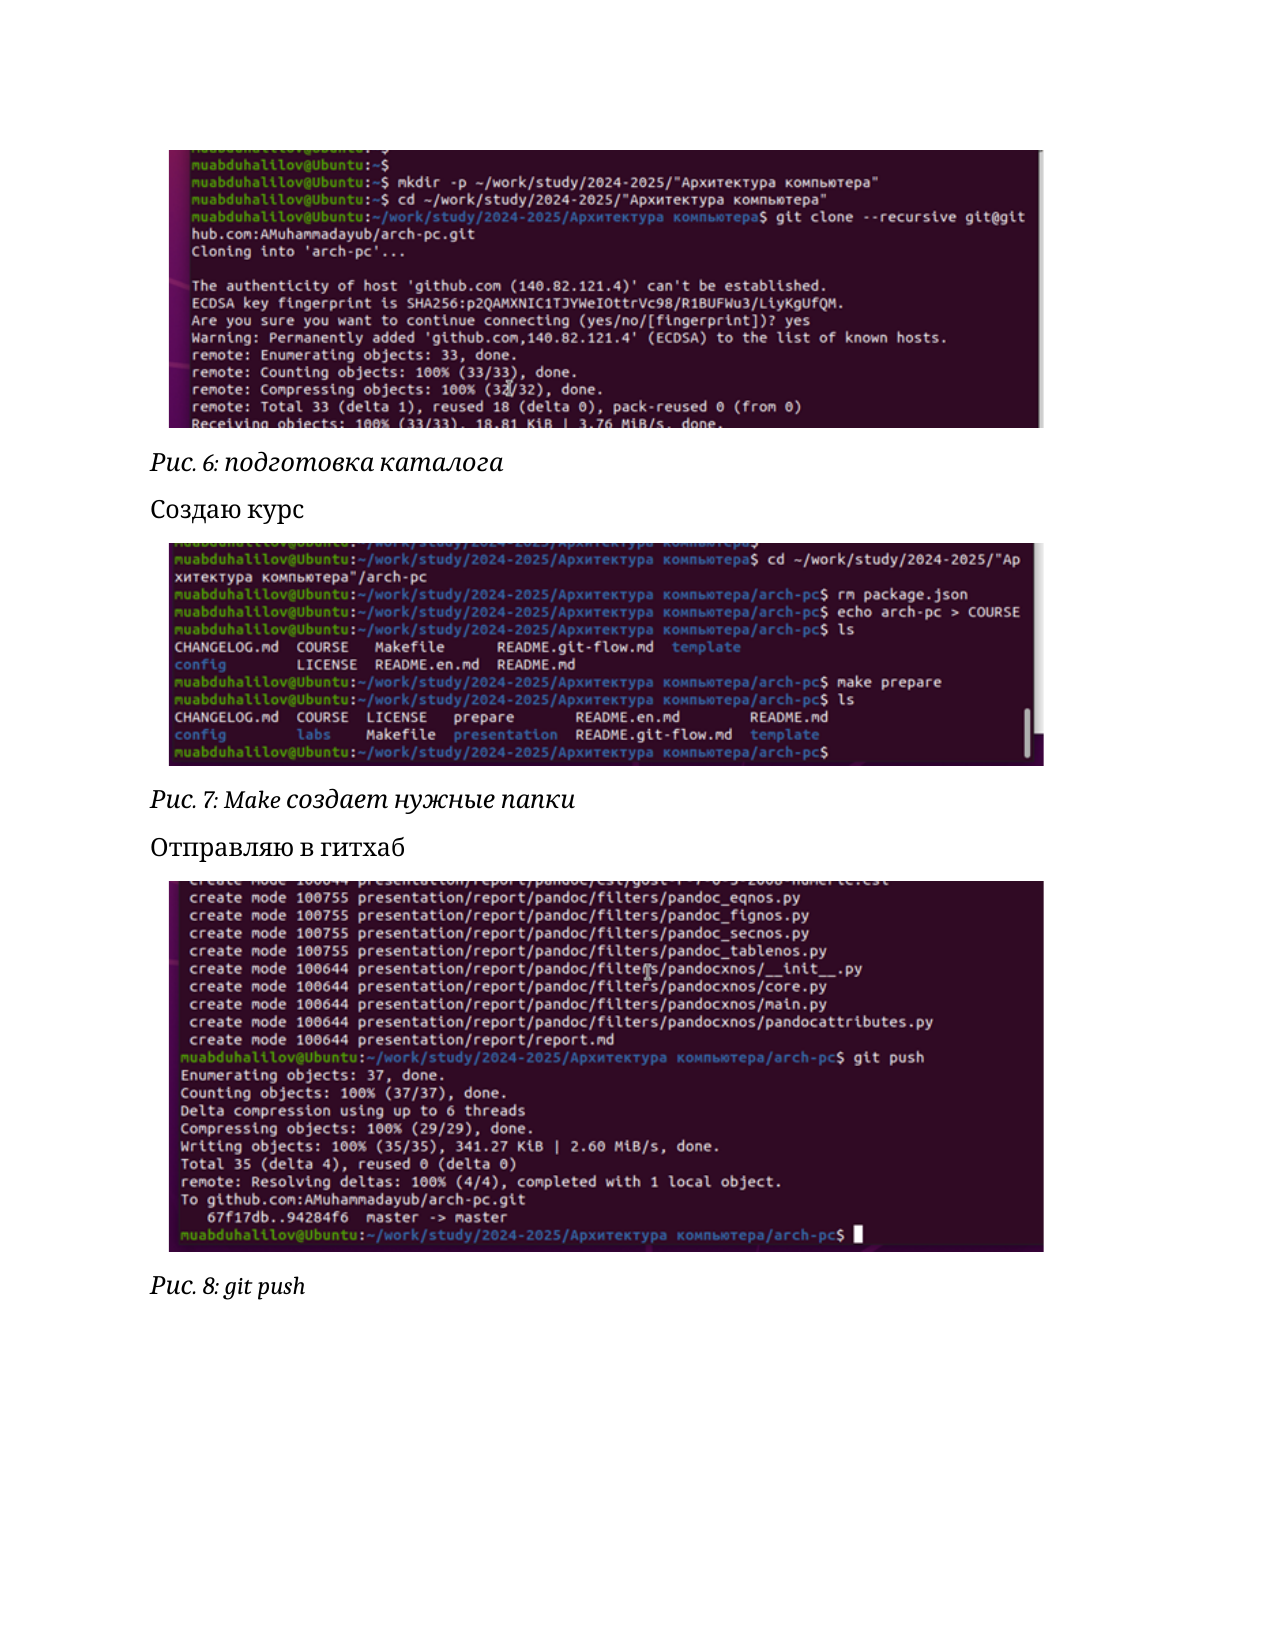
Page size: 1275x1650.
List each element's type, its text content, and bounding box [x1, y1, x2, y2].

text Создаю курс [150, 496, 1125, 525]
picture [168, 543, 1044, 766]
text Рис. 6: подготовка каталога [150, 448, 1125, 477]
text Рис. 8: git push [150, 1272, 1125, 1301]
picture [168, 881, 1044, 1252]
text Рис. 7: Make создает нужные папки [150, 786, 1125, 815]
picture [168, 150, 1044, 428]
text Отправляю в гитхаб [150, 833, 1125, 862]
